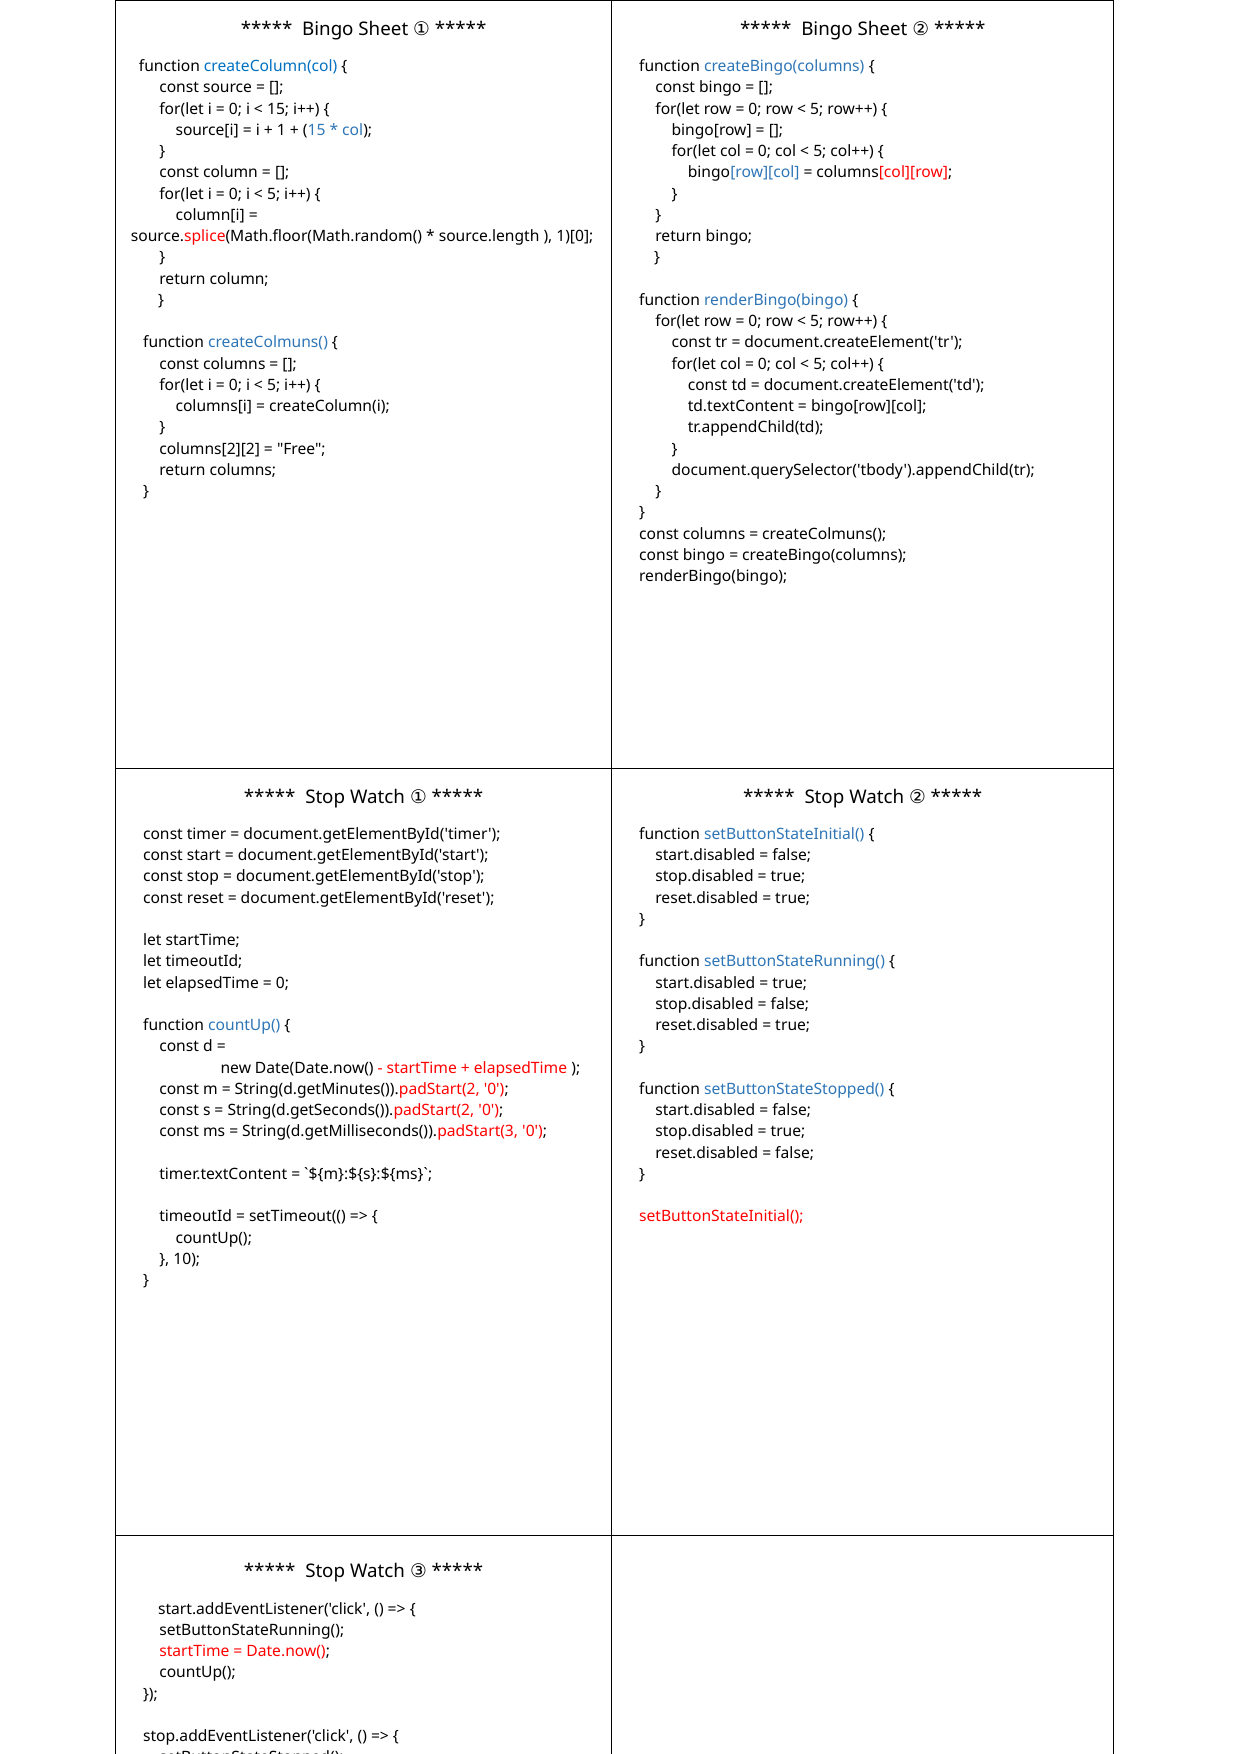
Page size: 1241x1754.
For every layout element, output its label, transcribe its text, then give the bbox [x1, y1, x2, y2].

table_header ***** Bingo Sheet ① ***** function createColumn(col) { const source = []; for(let i = 0; i < 15; i++) { source[i] = i + 1 + (15 * col); } const column = []; for(let i = 0; i < 5; i++) { column[i] = source.splice(Math.floor(Math.random() * source.length ), 1)[0]; } return column; } function createColmuns() { const columns = []; for(let i = 0; i < 5; i++) { columns[i] = createColumn(i); } columns[2][2] = "Free"; return columns; } [116, 1, 611, 768]
table_cell ***** Stop Watch ① ***** const timer = document.getElementById('timer'); const start = document.getElementById('start'); const stop = document.getElementById('stop'); const reset = document.getElementById('reset'); let startTime; let timeoutId; let elapsedTime = 0; function countUp() { const d = new Date(Date.now() - startTime + elapsedTime ); const m = String(d.getMinutes()).padStart(2, '0'); const s = String(d.getSeconds()).padStart(2, '0'); const ms = String(d.getMilliseconds()).padStart(3, '0'); timer.textContent = `${m}:${s}:${ms}`; timeoutId = setTimeout(() => { countUp(); }, 10); } [116, 769, 611, 1535]
table_header ***** Bingo Sheet ② ***** function createBingo(columns) { const bingo = []; for(let row = 0; row < 5; row++) { bingo[row] = []; for(let col = 0; col < 5; col++) { bingo[row][col] = columns[col][row]; } } return bingo; } function renderBingo(bingo) { for(let row = 0; row < 5; row++) { const tr = document.createElement('tr'); for(let col = 0; col < 5; col++) { const td = document.createElement('td'); td.textContent = bingo[row][col]; tr.appendChild(td); } document.querySelector('tbody').appendChild(tr); } } const columns = createColmuns(); const bingo = createBingo(columns); renderBingo(bingo); [612, 1, 1113, 768]
table_cell [612, 1536, 1113, 1754]
table_cell ***** Stop Watch ③ ***** start.addEventListener('click', () => { setButtonStateRunning(); startTime = Date.now(); countUp(); }); stop.addEventListener('click', () => { setButtonStateStopped(); clearTimeout(timeoutId); elapsedTime += Date.now() - startTime; }); reset.addEventListener('click', () => { setButtonStateInitial(); timer.textContent = '00:00:000'; elapsedTime = 0; }); [116, 1536, 611, 1754]
table_cell ***** Stop Watch ② ***** function setButtonStateInitial() { start.disabled = false; stop.disabled = true; reset.disabled = true; } function setButtonStateRunning() { start.disabled = true; stop.disabled = false; reset.disabled = true; } function setButtonStateStopped() { start.disabled = false; stop.disabled = true; reset.disabled = false; } setButtonStateInitial(); [612, 769, 1113, 1535]
